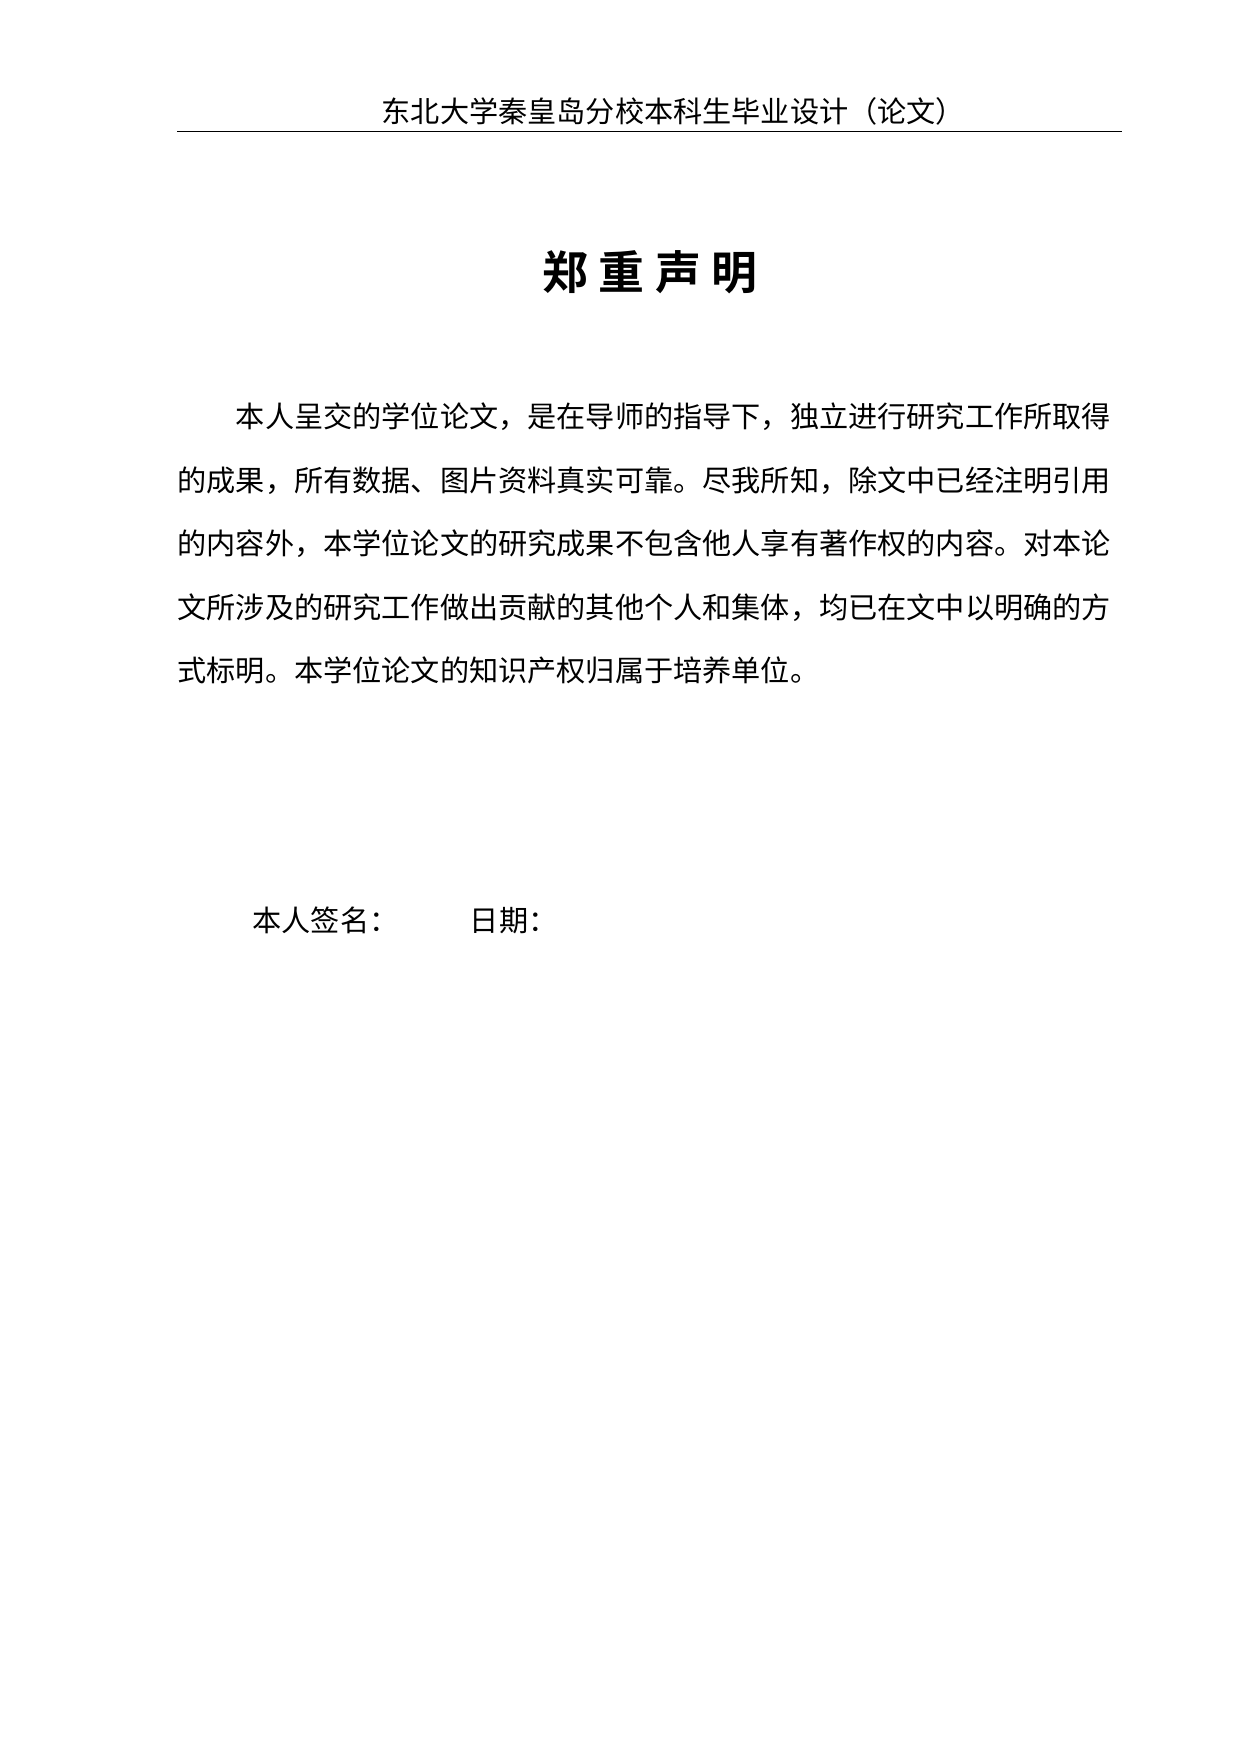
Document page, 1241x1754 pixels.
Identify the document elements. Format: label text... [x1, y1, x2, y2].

text 本人签名： 日期： [177, 894, 1122, 940]
text 郑 重 声 明 [177, 236, 1122, 302]
text 本人呈交的学位论文，是在导师的指导下，独立进行研究工作所取得的成果，所有数据、图片资料真实可靠。尽我所知，除文中已经注明引用的内容外，本学位论文的研究成果不包含他人享有著作权的内容。对本论文所涉及的研究工作做出贡献的其他个人和集体，均已在文中以明确的方式标明。本学位论文的知识产权归属于培养单位。 [177, 394, 1122, 690]
